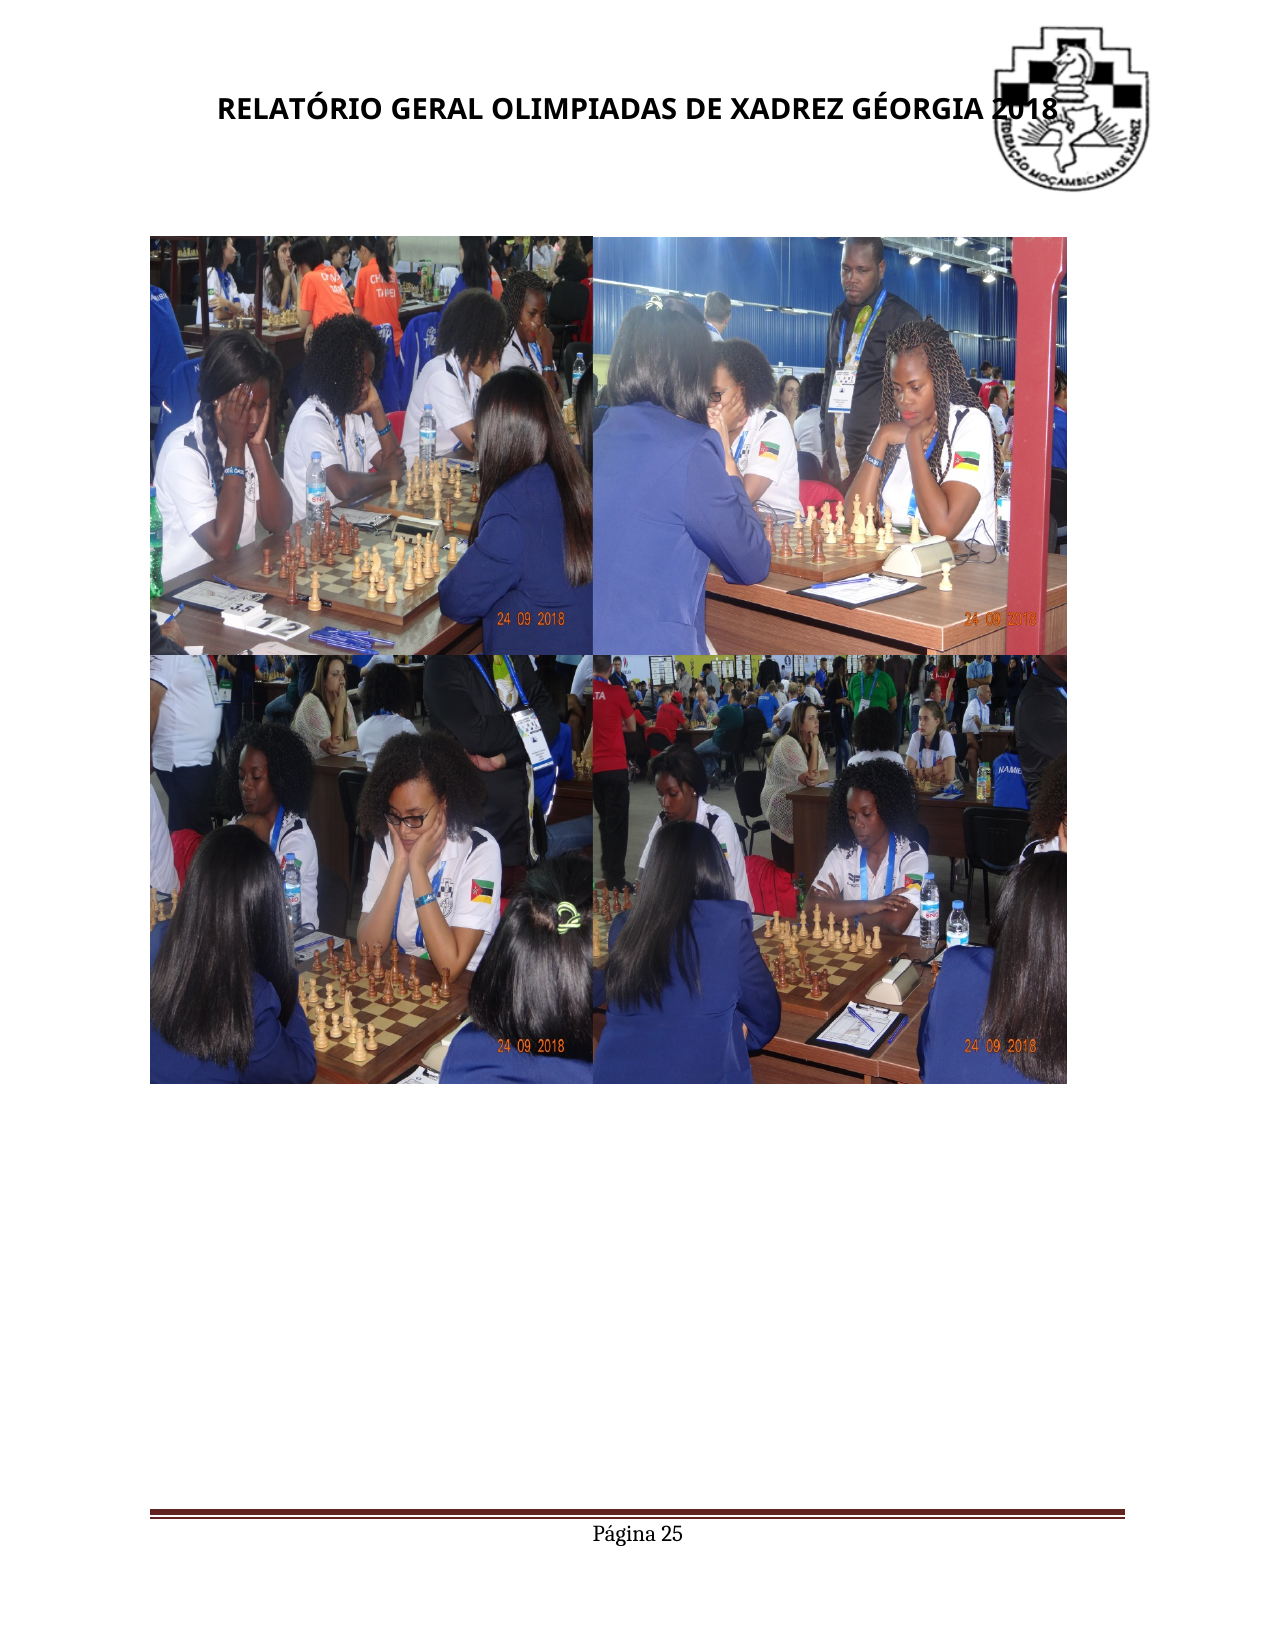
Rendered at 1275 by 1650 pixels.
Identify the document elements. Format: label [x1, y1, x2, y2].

picture [989, 21, 1153, 197]
picture [150, 236, 1067, 1084]
